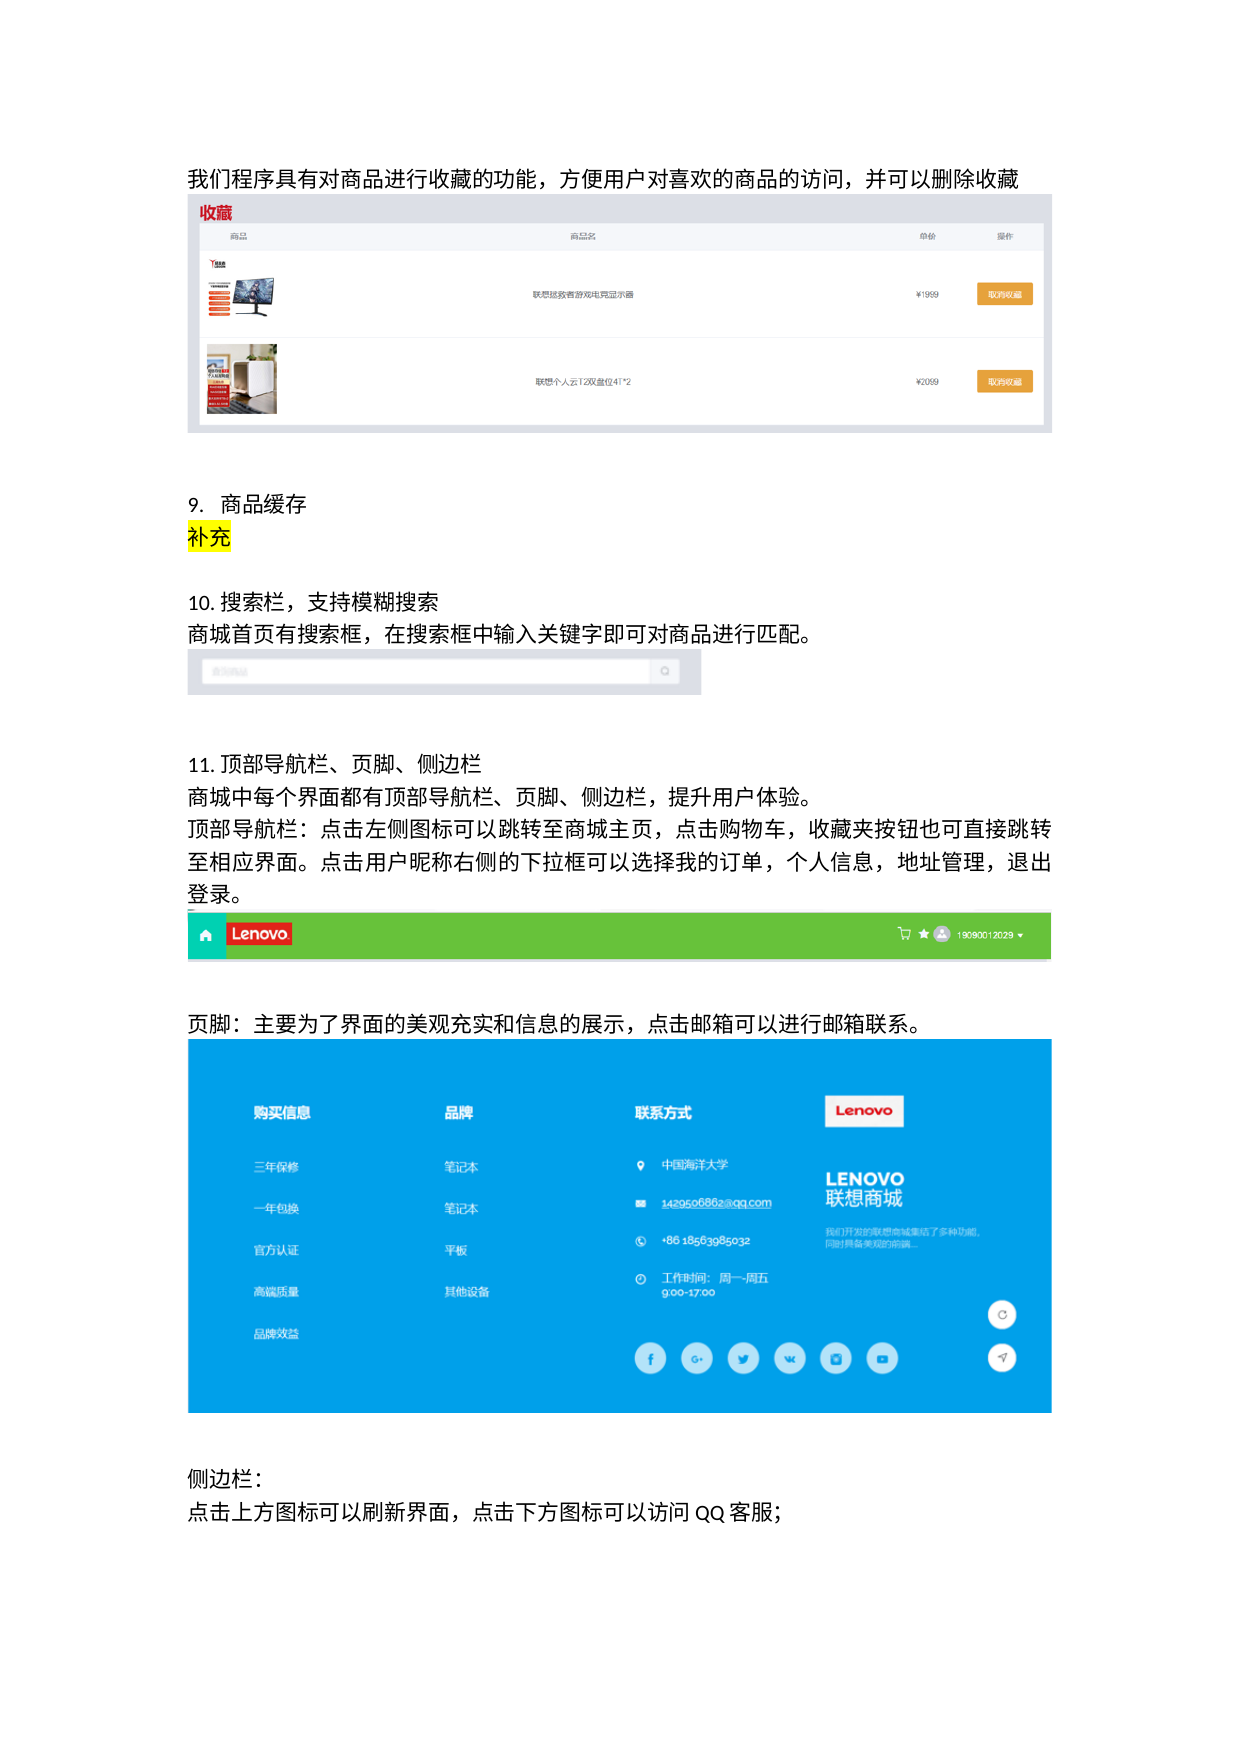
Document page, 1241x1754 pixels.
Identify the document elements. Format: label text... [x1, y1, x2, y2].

list 搜索栏，支持模糊搜索 [187, 584, 1053, 617]
list 我们程序具有对商品进行收藏的功能，方便用户对喜欢的商品的访问，并可以删除收藏 [187, 162, 1053, 194]
picture [891, 1172, 904, 1186]
picture [267, 1163, 272, 1172]
list 商品缓存 [187, 487, 1053, 519]
picture [827, 1229, 839, 1235]
picture [187, 909, 1052, 962]
picture [477, 1287, 488, 1297]
picture [846, 1240, 887, 1248]
picture [468, 1163, 476, 1172]
picture [721, 1274, 741, 1283]
list 顶部导航栏：点击左侧图标可以跳转至商城主页，点击购物车，收藏夹按钮也可直接跳转至相应界面。点击用户昵称右侧的下拉框可以选择我的订单，个人信息，地址管理，退出登录。 [187, 812, 1053, 909]
list 商城首页有搜索框，在搜索框中输入关键字即可对商品进行匹配。 [187, 617, 1053, 649]
picture [187, 194, 1053, 433]
picture [825, 1096, 903, 1127]
picture [820, 1343, 851, 1374]
picture [884, 1189, 902, 1206]
picture [469, 1204, 477, 1214]
picture [446, 1246, 455, 1255]
picture [854, 1229, 861, 1236]
picture [890, 1241, 910, 1248]
picture [668, 1236, 678, 1244]
picture [446, 1204, 454, 1214]
picture [689, 1236, 698, 1242]
picture [949, 1229, 963, 1235]
picture [267, 1204, 284, 1213]
list 补充 [187, 519, 1053, 552]
picture [728, 1343, 759, 1374]
list 页脚：主要为了界面的美观充实和信息的展示，点击邮箱可以进行邮箱联系。 [187, 1007, 1053, 1039]
picture [255, 1329, 298, 1339]
list 顶部导航栏、页脚、侧边栏 [187, 747, 1053, 779]
picture [466, 1288, 476, 1297]
picture [826, 1189, 843, 1207]
picture [706, 1160, 727, 1169]
picture [864, 1228, 880, 1235]
picture [988, 1344, 1016, 1372]
picture [255, 1287, 298, 1297]
picture [883, 1228, 928, 1236]
picture [747, 1274, 757, 1283]
picture [826, 1240, 843, 1248]
picture [664, 1106, 692, 1119]
picture [696, 1236, 730, 1246]
picture [283, 1204, 298, 1214]
picture [456, 1246, 466, 1255]
picture [850, 1172, 877, 1186]
picture [446, 1106, 472, 1119]
picture [638, 1161, 644, 1170]
picture [636, 1200, 646, 1207]
list 侧边栏： [187, 1462, 1053, 1494]
picture [277, 1162, 297, 1172]
picture [878, 1173, 889, 1185]
picture [187, 649, 702, 695]
picture [774, 1343, 805, 1374]
picture [867, 1343, 898, 1374]
picture [663, 1199, 732, 1208]
picture [846, 1189, 862, 1207]
list 商城中每个界面都有顶部导航栏、页脚、侧边栏，提升用户体验。 [187, 779, 1053, 812]
picture [733, 1200, 763, 1208]
picture [672, 1160, 697, 1170]
picture [446, 1287, 466, 1296]
picture [940, 1229, 946, 1236]
picture [255, 1106, 310, 1119]
picture [865, 1190, 882, 1207]
picture [959, 1228, 976, 1236]
picture [760, 1274, 767, 1282]
picture [681, 1343, 712, 1374]
picture [636, 1106, 663, 1119]
picture [674, 1273, 706, 1282]
picture [255, 1245, 275, 1255]
picture [635, 1343, 666, 1374]
picture [827, 1172, 847, 1186]
picture [446, 1162, 461, 1172]
list 点击上方图标可以刷新界面，点击下方图标可以访问QQ客服； [187, 1494, 1053, 1527]
picture [289, 1246, 298, 1255]
picture [988, 1300, 1016, 1329]
